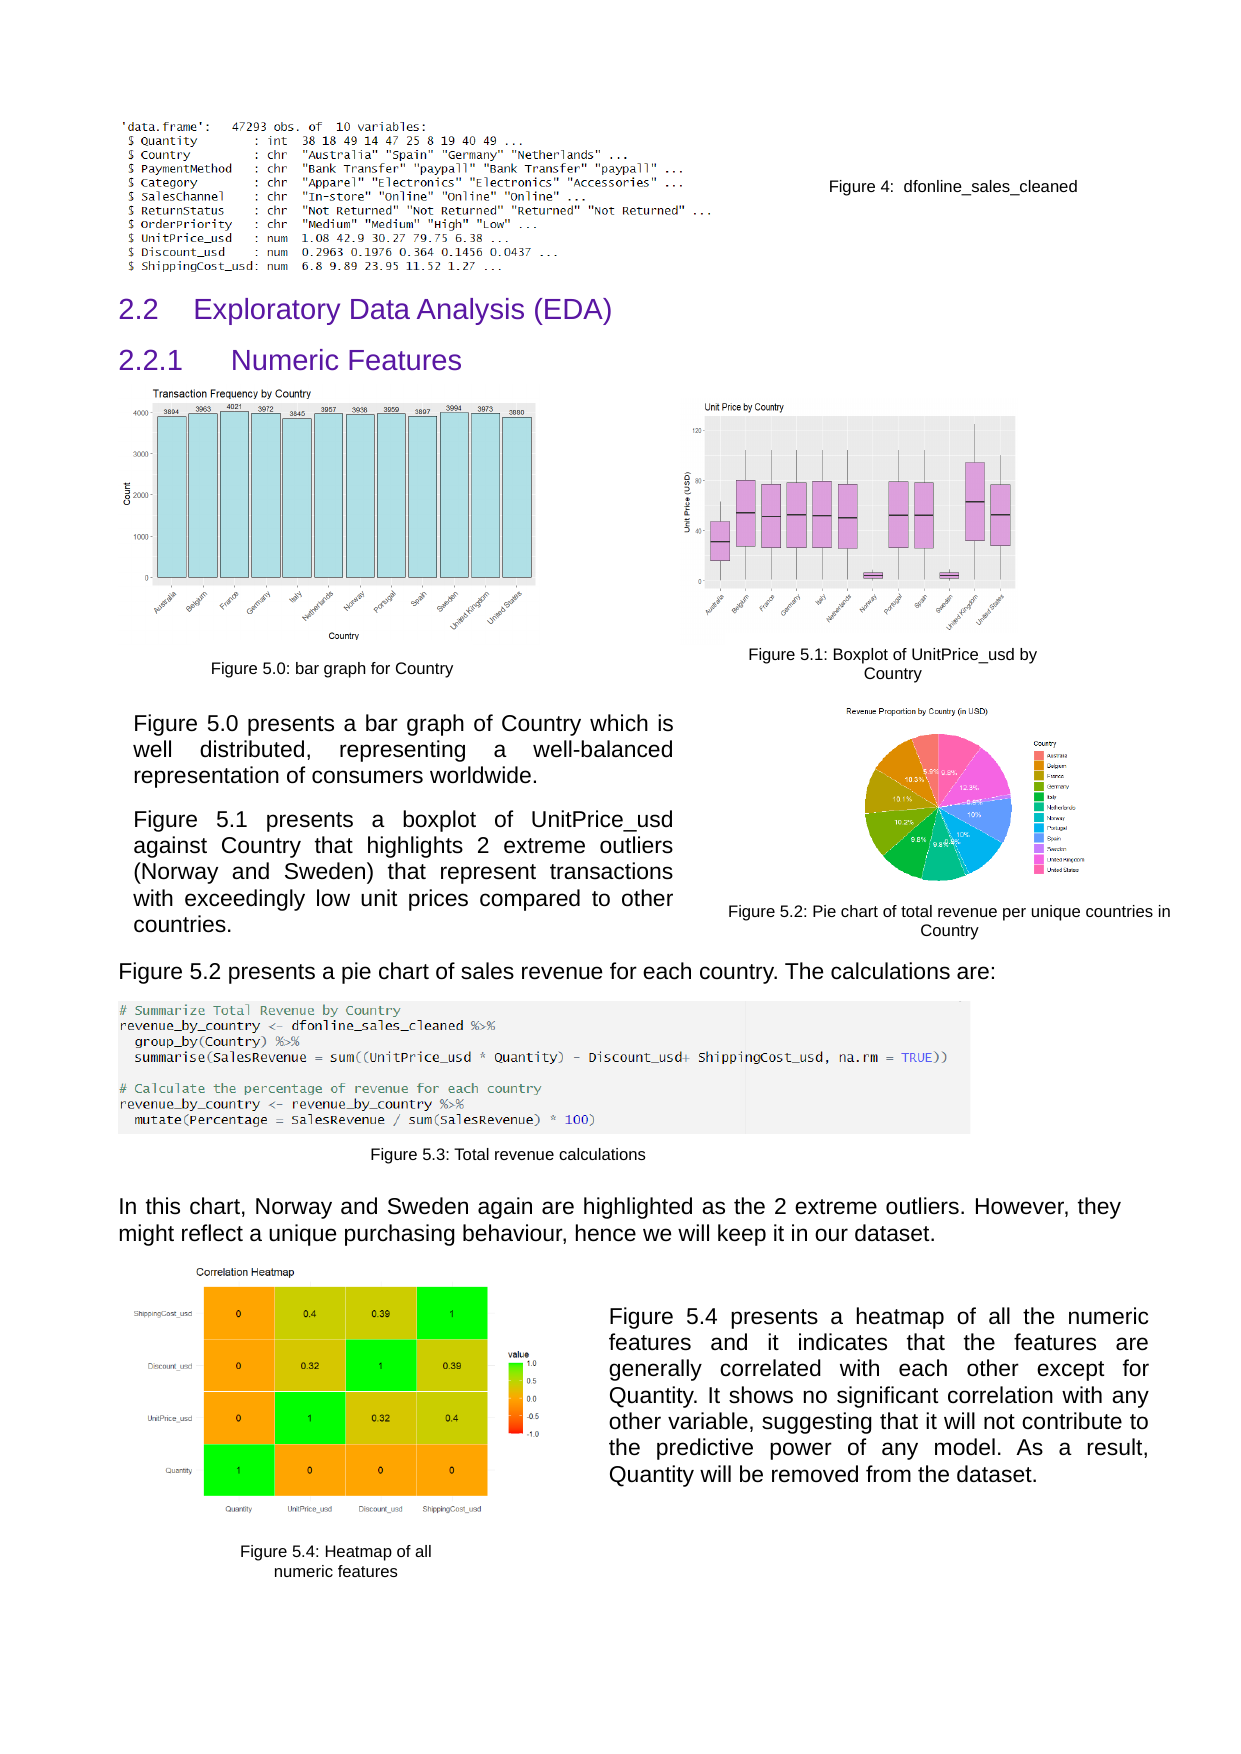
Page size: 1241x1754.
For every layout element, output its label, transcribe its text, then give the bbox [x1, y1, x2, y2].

subtitle Exploratory Data Analysis (EDA) [118, 292, 1122, 326]
picture [118, 1262, 548, 1528]
text In this chart, Norway and Sweden again are highlighted as the 2 extreme outliers. However, they might reflect a unique purchasing behaviour, hence we will keep it in our dataset. [118, 1193, 1122, 1246]
picture [807, 704, 1123, 891]
picture [680, 398, 1019, 645]
picture [118, 1001, 971, 1134]
picture [118, 384, 540, 645]
text Figure 5.2 presents a pie chart of sales revenue for each country. The calculations are: [118, 958, 1122, 984]
subtitle Numeric Features [118, 342, 1122, 376]
picture [118, 118, 725, 276]
